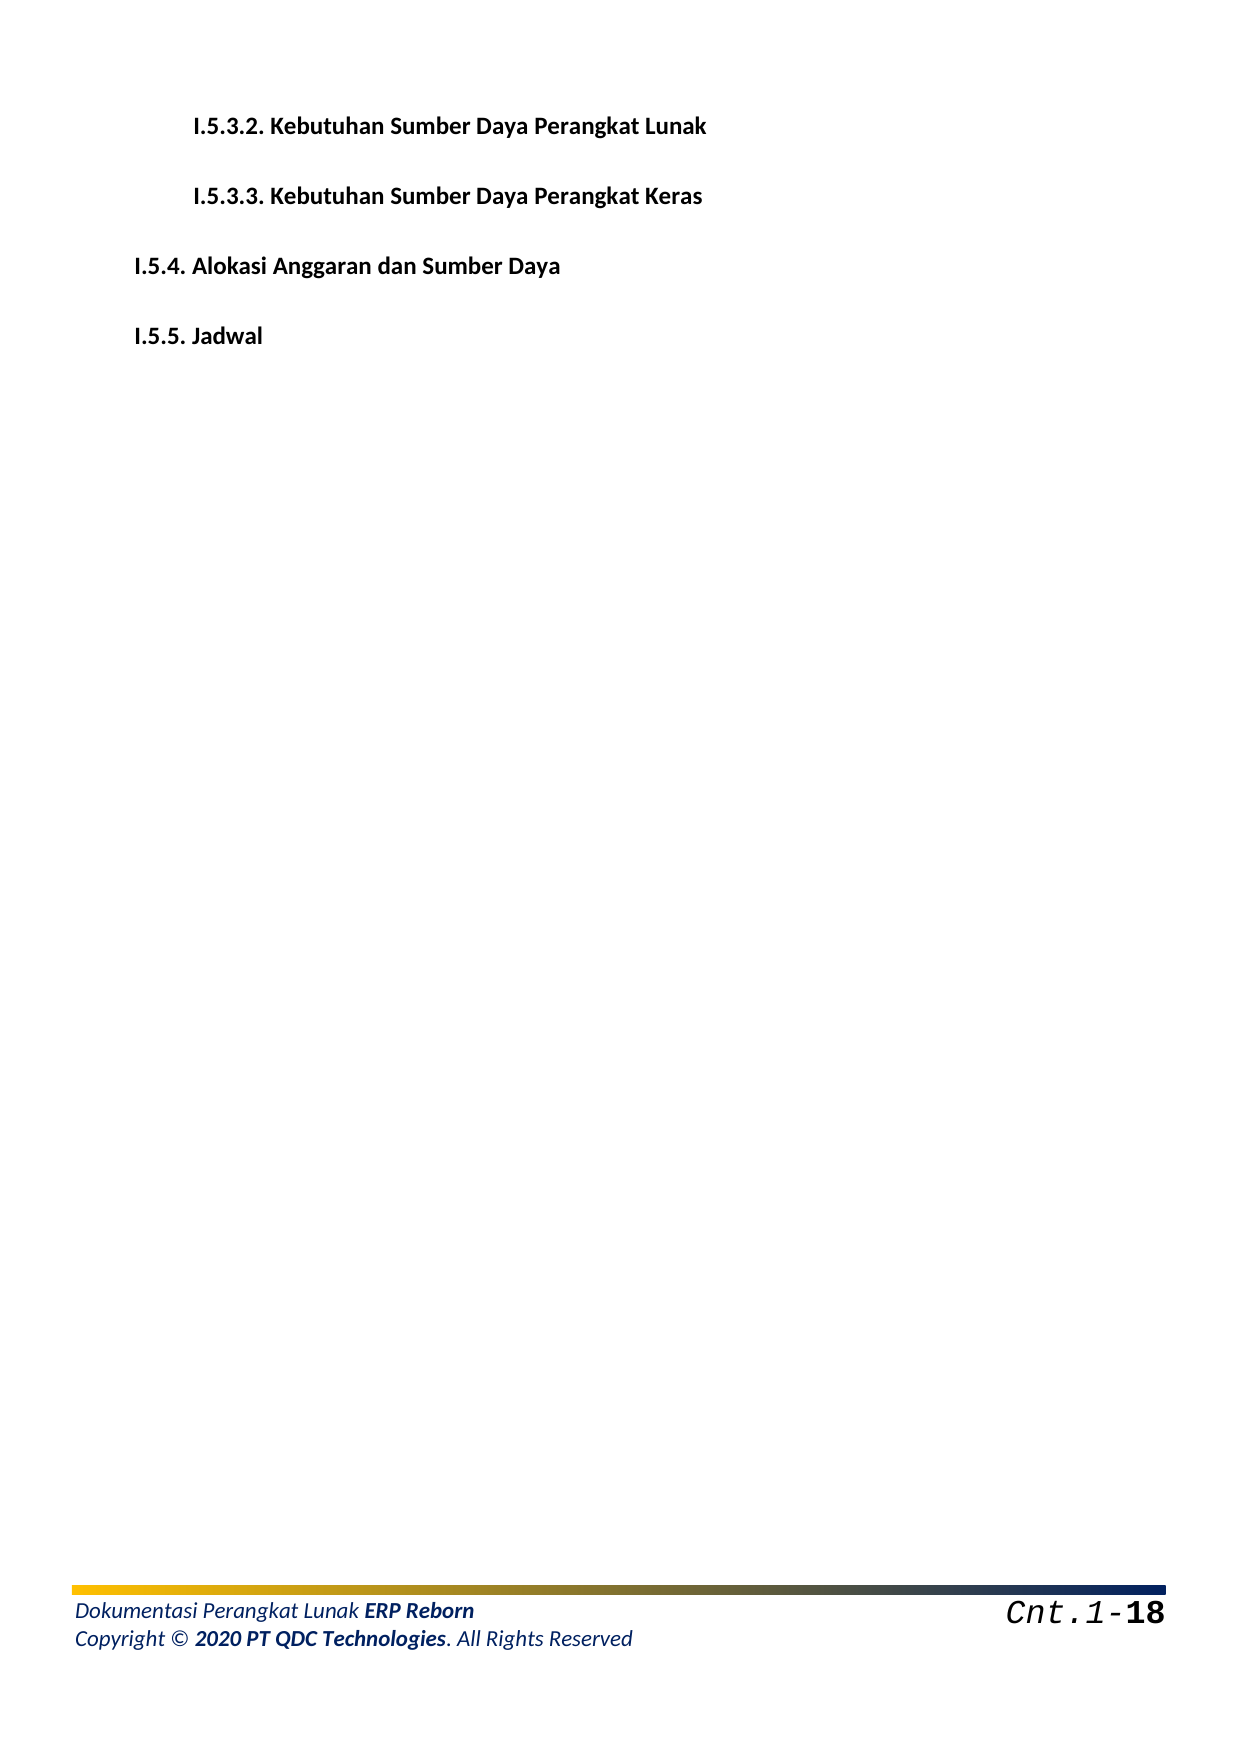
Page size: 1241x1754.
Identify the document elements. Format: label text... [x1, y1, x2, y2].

list I.5.4. Alokasi Anggaran dan Sumber Daya [75, 250, 1165, 281]
list I.5.3.2. Kebutuhan Sumber Daya Perangkat Lunak [75, 110, 1165, 141]
list I.5.5. Jadwal [75, 320, 1165, 351]
list I.5.3.3. Kebutuhan Sumber Daya Perangkat Keras [75, 180, 1165, 211]
